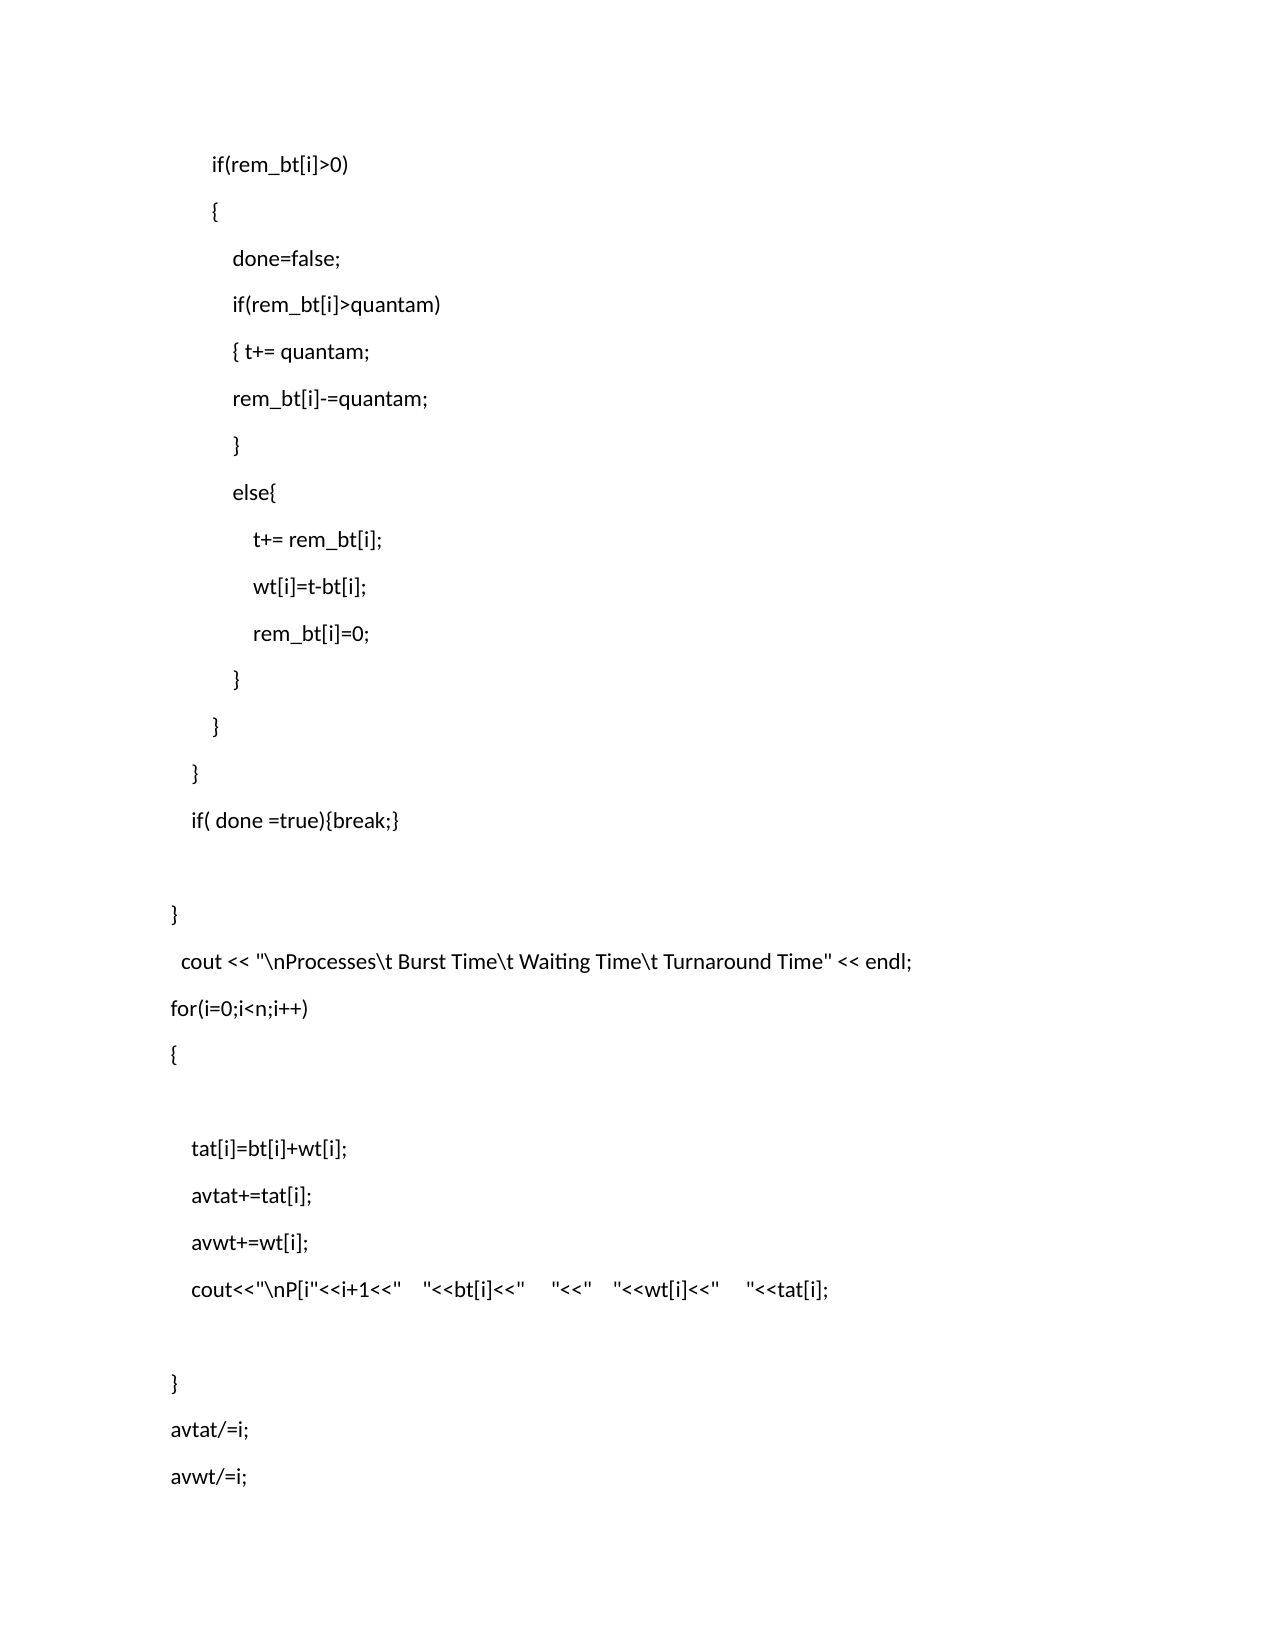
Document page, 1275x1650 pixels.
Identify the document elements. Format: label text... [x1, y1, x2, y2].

text avwt/=i; [150, 1462, 1125, 1491]
text if(rem_bt[i]>0) [150, 150, 1125, 178]
text cout<<"\nP[i"<<i+1<<" "<<bt[i]<<" "<<" "<<wt[i]<<" "<<tat[i]; [150, 1275, 1125, 1303]
text avtat/=i; [150, 1416, 1125, 1444]
text cout << "\nProcesses\t Burst Time\t Waiting Time\t Turnaround Time" << endl; [150, 947, 1125, 975]
text rem_bt[i]=0; [150, 619, 1125, 647]
text t+= rem_bt[i]; [150, 525, 1125, 553]
text } [150, 431, 1125, 459]
text for(i=0;i<n;i++) [150, 994, 1125, 1022]
text avwt+=wt[i]; [150, 1228, 1125, 1256]
text { [150, 1041, 1125, 1069]
text else{ [150, 478, 1125, 506]
text done=false; [150, 244, 1125, 272]
text { t+= quantam; [150, 337, 1125, 366]
text wt[i]=t-bt[i]; [150, 572, 1125, 600]
text } [150, 1369, 1125, 1397]
text { [150, 197, 1125, 225]
text } [150, 666, 1125, 694]
text rem_bt[i]-=quantam; [150, 384, 1125, 412]
text } [150, 712, 1125, 741]
text } [150, 900, 1125, 928]
text tat[i]=bt[i]+wt[i]; [150, 1134, 1125, 1162]
text if(rem_bt[i]>quantam) [150, 291, 1125, 319]
text avtat+=tat[i]; [150, 1181, 1125, 1209]
text } [150, 759, 1125, 787]
text if( done =true){break;} [150, 806, 1125, 834]
